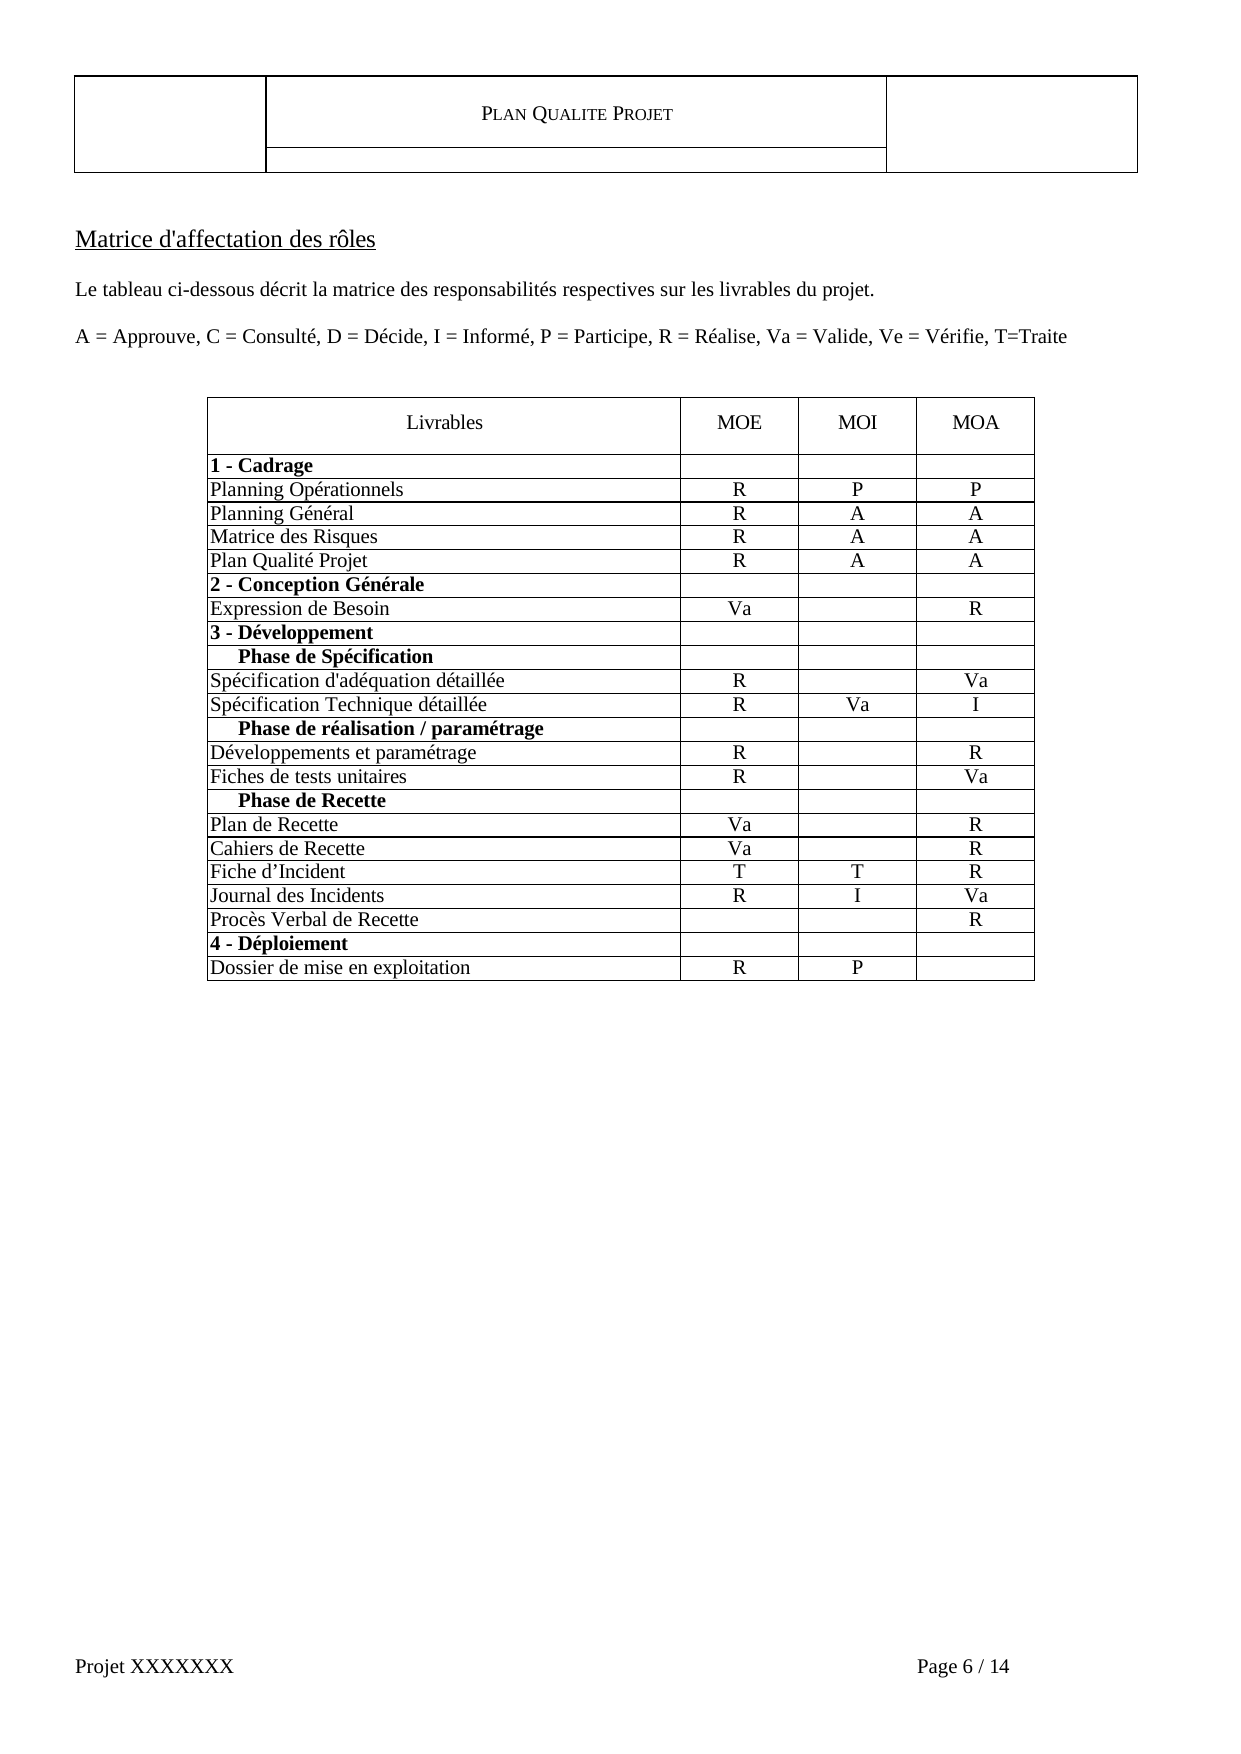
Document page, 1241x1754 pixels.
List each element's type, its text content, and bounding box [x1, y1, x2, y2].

table_cell [799, 790, 916, 812]
table_cell R [917, 909, 1034, 932]
table_cell Phase de Recette [208, 790, 680, 812]
table_cell [917, 646, 1034, 669]
table_cell [799, 574, 916, 597]
table_cell 3 - Développement [208, 622, 680, 645]
table_cell A [799, 550, 916, 573]
table_cell [917, 718, 1034, 741]
table_cell [799, 646, 916, 669]
table_cell Procès Verbal de Recette [208, 909, 680, 932]
table_cell [799, 909, 916, 932]
table_cell [917, 957, 1034, 980]
table_cell [799, 455, 916, 478]
table_cell Fiches de tests unitaires [208, 766, 680, 788]
table_cell A [917, 503, 1034, 525]
table_cell [917, 933, 1034, 956]
table_cell [799, 598, 916, 621]
table_cell A [917, 550, 1034, 573]
table_cell Va [681, 838, 798, 860]
table_cell R [917, 861, 1034, 884]
table_cell Va [681, 814, 798, 836]
text Le tableau ci-dessous décrit la matrice des responsabilités respectives sur les livrables du projet. [75, 277, 1178, 301]
table_cell [917, 574, 1034, 597]
table_cell [799, 814, 916, 836]
table_cell R [917, 838, 1034, 860]
table_header MOE [681, 398, 798, 454]
table_cell Cahiers de Recette [208, 838, 680, 860]
table_cell 4 - Déploiement [208, 933, 680, 956]
table_cell R [681, 766, 798, 788]
table_cell [917, 455, 1034, 478]
table_cell Plan de Recette [208, 814, 680, 836]
table_cell Va [799, 694, 916, 717]
table_cell [681, 646, 798, 669]
table_cell [917, 790, 1034, 812]
table_cell Spécification Technique détaillée [208, 694, 680, 717]
table_cell 1 - Cadrage [208, 455, 680, 478]
table_cell Planning Général [208, 503, 680, 525]
table_cell [681, 909, 798, 932]
table_cell P [799, 957, 916, 980]
table_cell [799, 742, 916, 764]
table_cell [799, 766, 916, 788]
table_cell R [917, 742, 1034, 764]
table_cell Dossier de mise en exploitation [208, 957, 680, 980]
table_cell I [917, 694, 1034, 717]
table_cell R [681, 526, 798, 549]
table_cell [681, 455, 798, 478]
table_cell Plan Qualité Projet [208, 550, 680, 573]
table_header Livrables [208, 398, 680, 454]
table_cell [681, 718, 798, 741]
table_cell R [681, 670, 798, 693]
table_cell Va [917, 670, 1034, 693]
table_cell Va [917, 885, 1034, 908]
table_cell Développements et paramétrage [208, 742, 680, 764]
table_cell Phase de réalisation / paramétrage [208, 718, 680, 741]
table_cell A [917, 526, 1034, 549]
table_cell P [917, 479, 1034, 501]
table_cell Journal des Incidents [208, 885, 680, 908]
table_cell R [681, 479, 798, 501]
table_cell R [681, 550, 798, 573]
table_cell [799, 933, 916, 956]
table_cell [799, 718, 916, 741]
table_cell R [681, 694, 798, 717]
table_cell R [917, 814, 1034, 836]
table_cell I [799, 885, 916, 908]
table_cell [681, 622, 798, 645]
table_cell T [799, 861, 916, 884]
table_header MOA [917, 398, 1034, 454]
table_cell [917, 622, 1034, 645]
table_cell [799, 670, 916, 693]
table_cell R [681, 503, 798, 525]
table_cell A [799, 503, 916, 525]
text A = Approuve, C = Consulté, D = Décide, I = Informé, P = Participe, R = Réalise, Va = Valide, Ve = Vérifie, T=Traite [75, 324, 1178, 348]
table_cell T [681, 861, 798, 884]
table_cell 2 - Conception Générale [208, 574, 680, 597]
table_cell Expression de Besoin [208, 598, 680, 621]
table_cell R [681, 957, 798, 980]
table_cell [799, 838, 916, 860]
table_cell [799, 622, 916, 645]
table_cell P [799, 479, 916, 501]
table_cell Matrice des Risques [208, 526, 680, 549]
table_cell [681, 933, 798, 956]
table_cell [681, 790, 798, 812]
table_cell Fiche d’Incident [208, 861, 680, 884]
text Matrice d'affectation des rôles [75, 224, 1178, 252]
table_cell R [681, 885, 798, 908]
table_header MOI [799, 398, 916, 454]
table_cell Va [917, 766, 1034, 788]
table_cell R [917, 598, 1034, 621]
table_cell Va [681, 598, 798, 621]
table_cell [681, 574, 798, 597]
table_cell A [799, 526, 916, 549]
table_cell Spécification d'adéquation détaillée [208, 670, 680, 693]
table_cell Planning Opérationnels [208, 479, 680, 501]
table_cell R [681, 742, 798, 764]
table_cell Phase de Spécification [208, 646, 680, 669]
